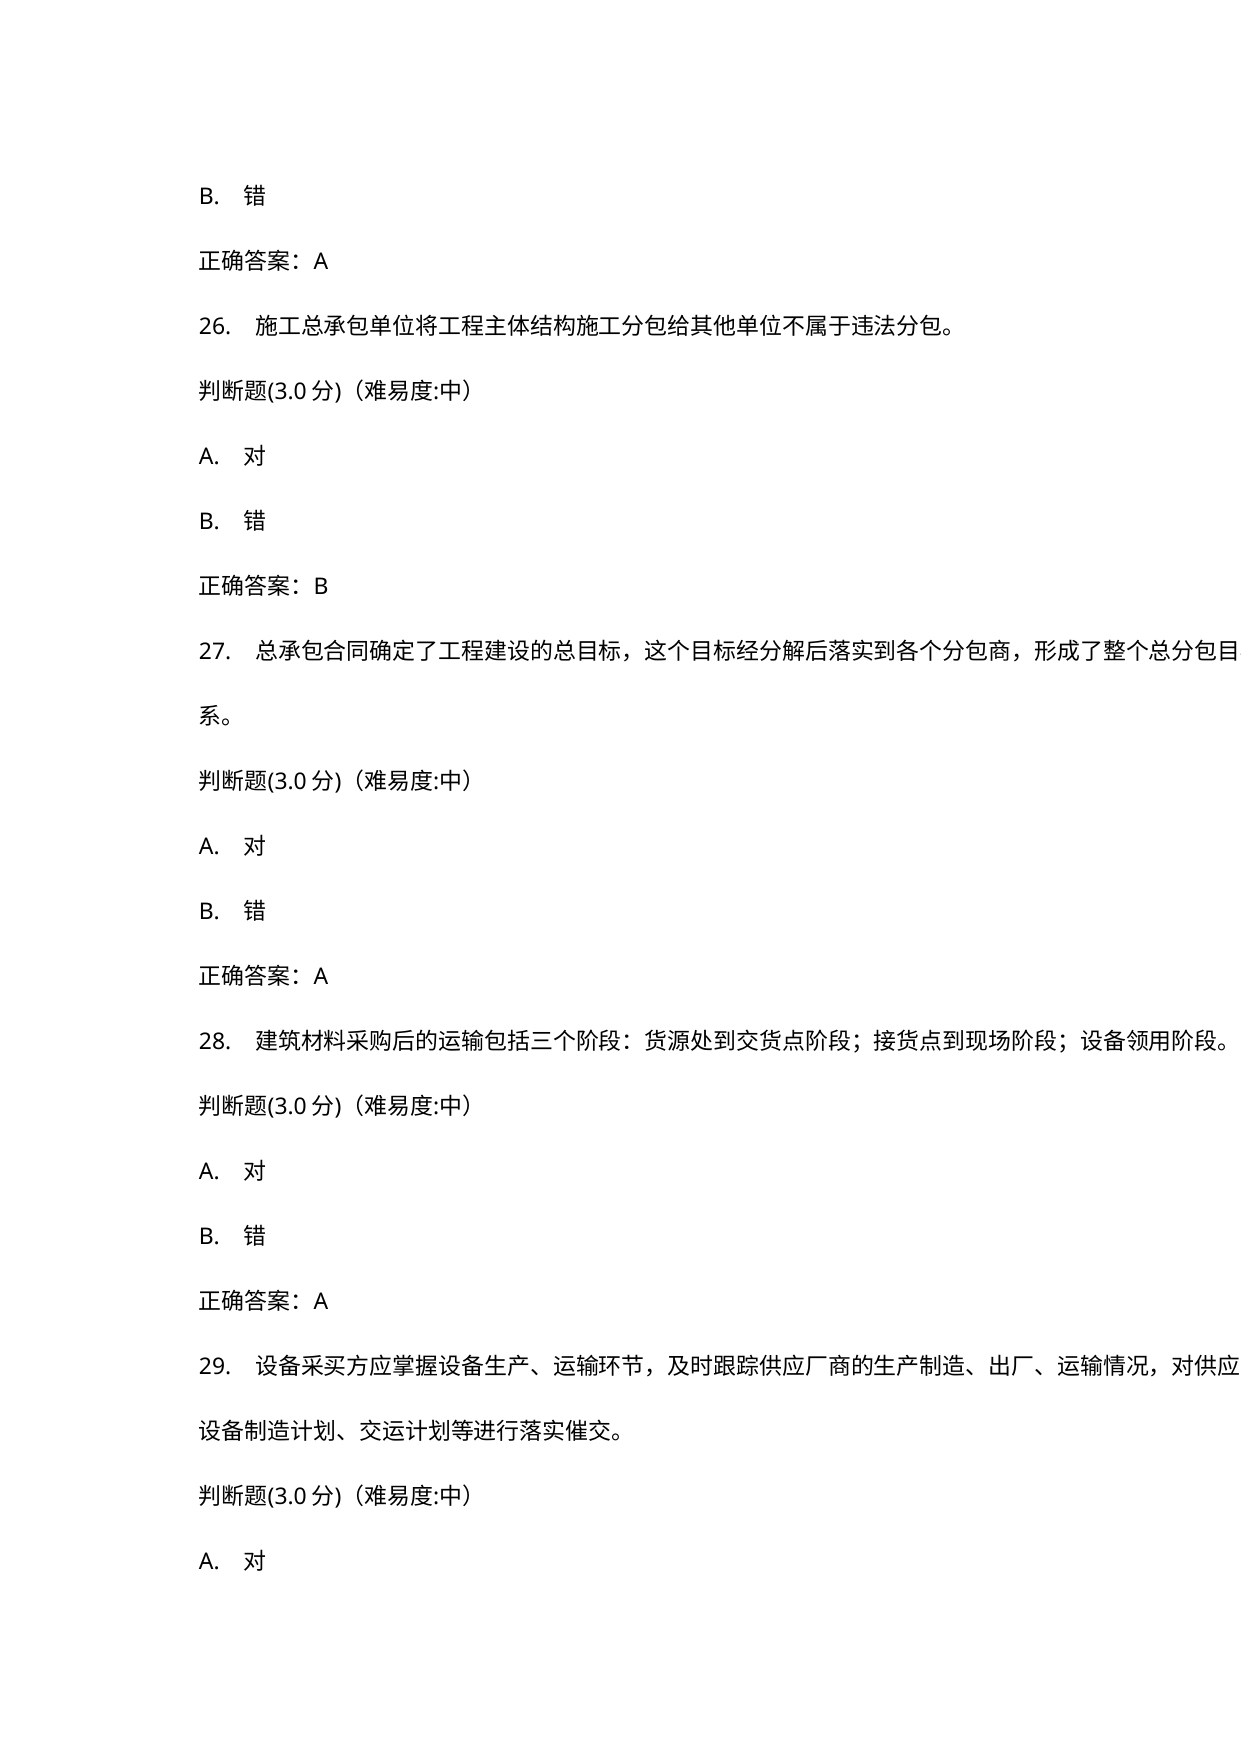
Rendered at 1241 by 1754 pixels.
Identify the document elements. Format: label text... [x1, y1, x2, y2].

table_cell 27. 总承包合同确定了工程建设的总目标，这个目标经分解后落实到各个分包商，形成了整个总分包目标体系。 [188, 617, 1240, 747]
table_cell A. 对 [188, 812, 1240, 877]
table_cell A. 对 [188, 422, 1240, 487]
table_cell 正确答案：A [188, 942, 1240, 1007]
table_cell 正确答案：A [188, 1267, 1240, 1332]
table_cell 正确答案：B [188, 552, 1240, 617]
table_cell A. 对 [188, 1527, 1240, 1592]
table_cell B. 错 [188, 487, 1240, 552]
table_cell A. 对 [188, 1137, 1240, 1202]
table_cell B. 错 [188, 1202, 1240, 1267]
table_cell 判断题(3.0分)（难易度:中） [188, 1072, 1240, 1137]
table_cell 28. 建筑材料采购后的运输包括三个阶段：货源处到交货点阶段；接货点到现场阶段；设备领用阶段。 [188, 1007, 1240, 1072]
table_cell 26. 施工总承包单位将工程主体结构施工分包给其他单位不属于违法分包。 [188, 292, 1240, 357]
table_cell 判断题(3.0分)（难易度:中） [188, 1462, 1240, 1527]
table_cell B. 错 [188, 877, 1240, 942]
table_cell 判断题(3.0分)（难易度:中） [188, 747, 1240, 812]
table_cell 正确答案：A [188, 227, 1240, 292]
table_cell 29. 设备采买方应掌握设备生产、运输环节，及时跟踪供应厂商的生产制造、出厂、运输情况，对供应厂商设备制造计划、交运计划等进行落实催交。 [188, 1332, 1240, 1462]
table_cell B. 错 [188, 162, 1240, 227]
table_cell 判断题(3.0分)（难易度:中） [188, 357, 1240, 422]
